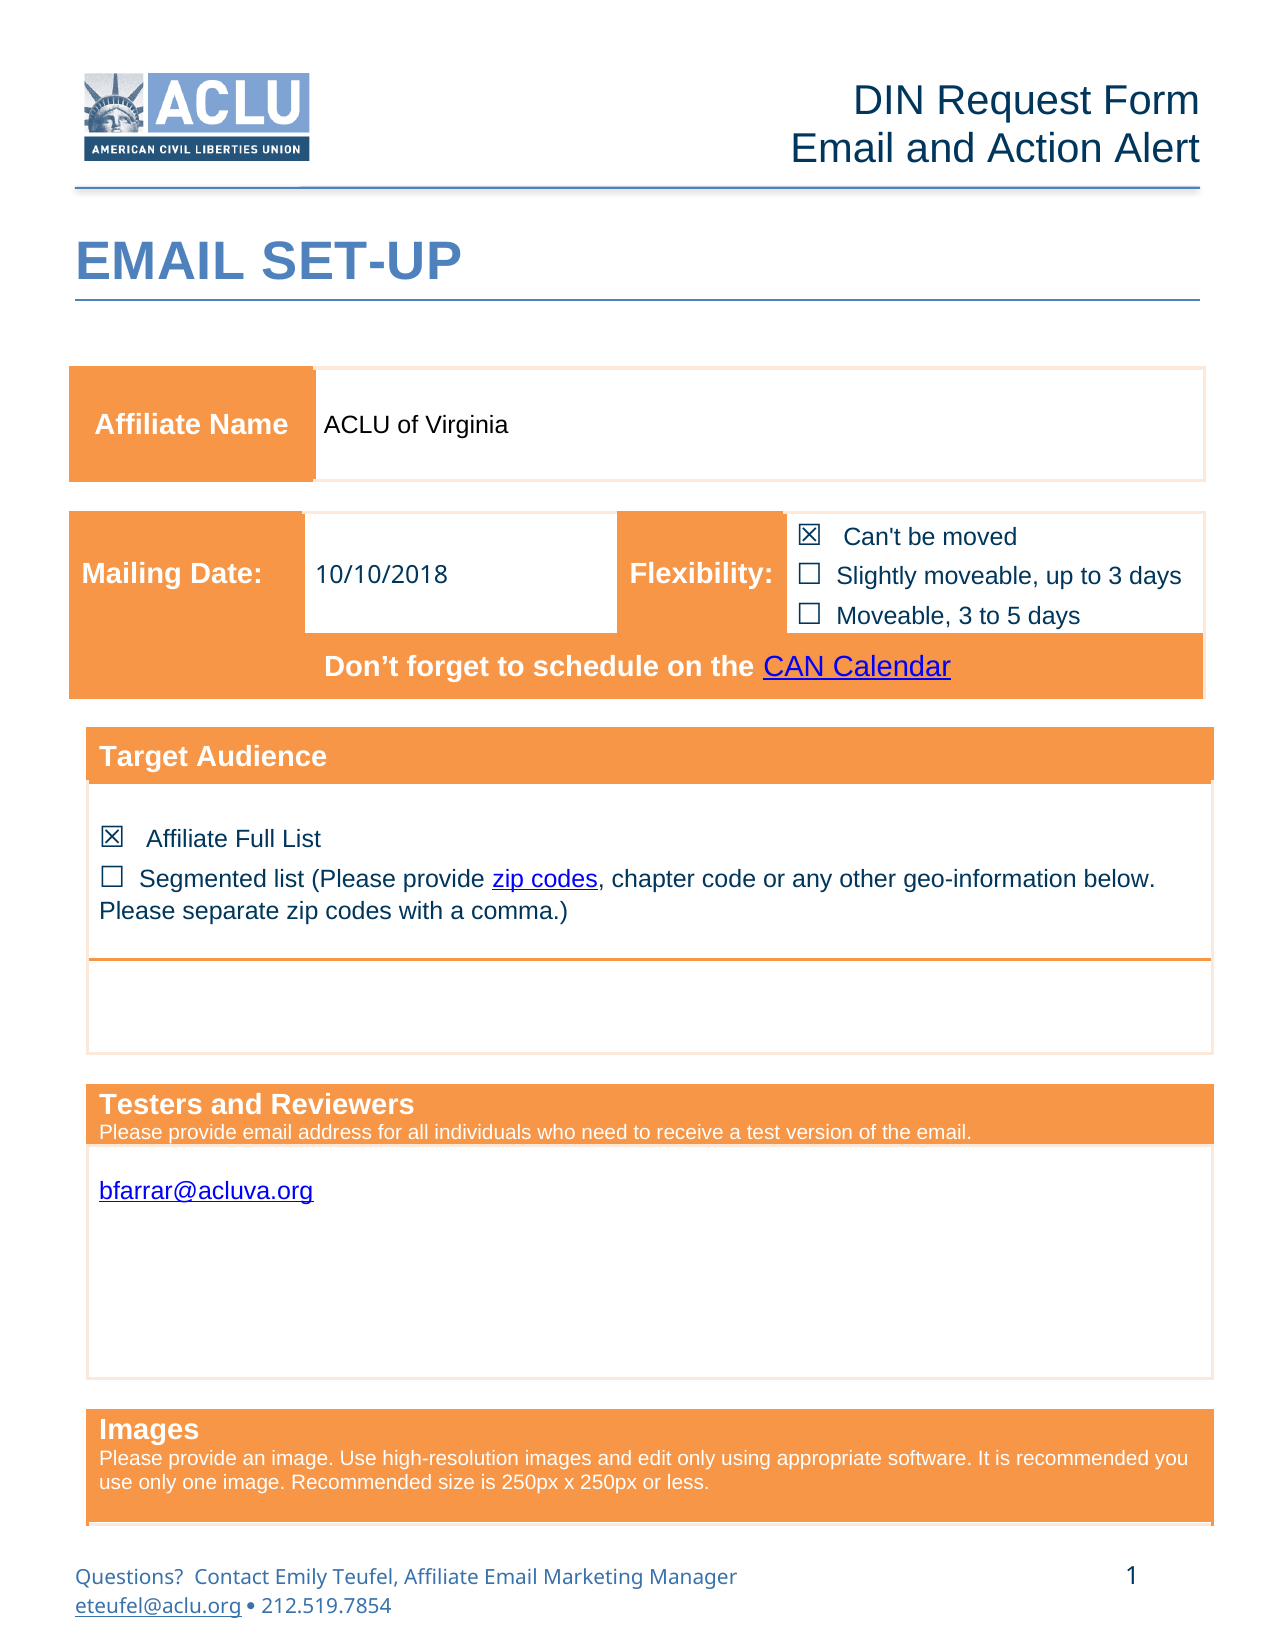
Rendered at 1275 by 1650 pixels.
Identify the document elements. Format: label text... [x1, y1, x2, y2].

table_header Flexibility: [620, 514, 783, 633]
table_cell [89, 961, 1211, 1052]
table_header Testers and Reviewers Please provide email address for all individuals who need to receive a test version of the email. [89, 1087, 1211, 1144]
table_header [305, 514, 617, 633]
table_header Target Audience [89, 730, 1211, 780]
table_header Can't be moved Slightly moveable, up to 3 days Moveable, 3 to 5 days [787, 514, 1203, 633]
table_cell bfarrar@acluva.org [89, 1147, 1211, 1377]
table_header Affiliate Name [72, 370, 313, 479]
table_header ACLU of Virginia [316, 370, 1203, 479]
picture [84, 73, 310, 161]
table_cell Affiliate Full List Segmented list (Please provide zip codes, chapter code or any other geo-information below. Please separate zip codes with a comma.) [89, 784, 1211, 958]
title EMAIL SET-UP [75, 228, 1200, 299]
table_header Mailing Date: [72, 514, 302, 633]
table_cell Don’t forget to schedule on the CAN Calendar [72, 636, 1203, 695]
